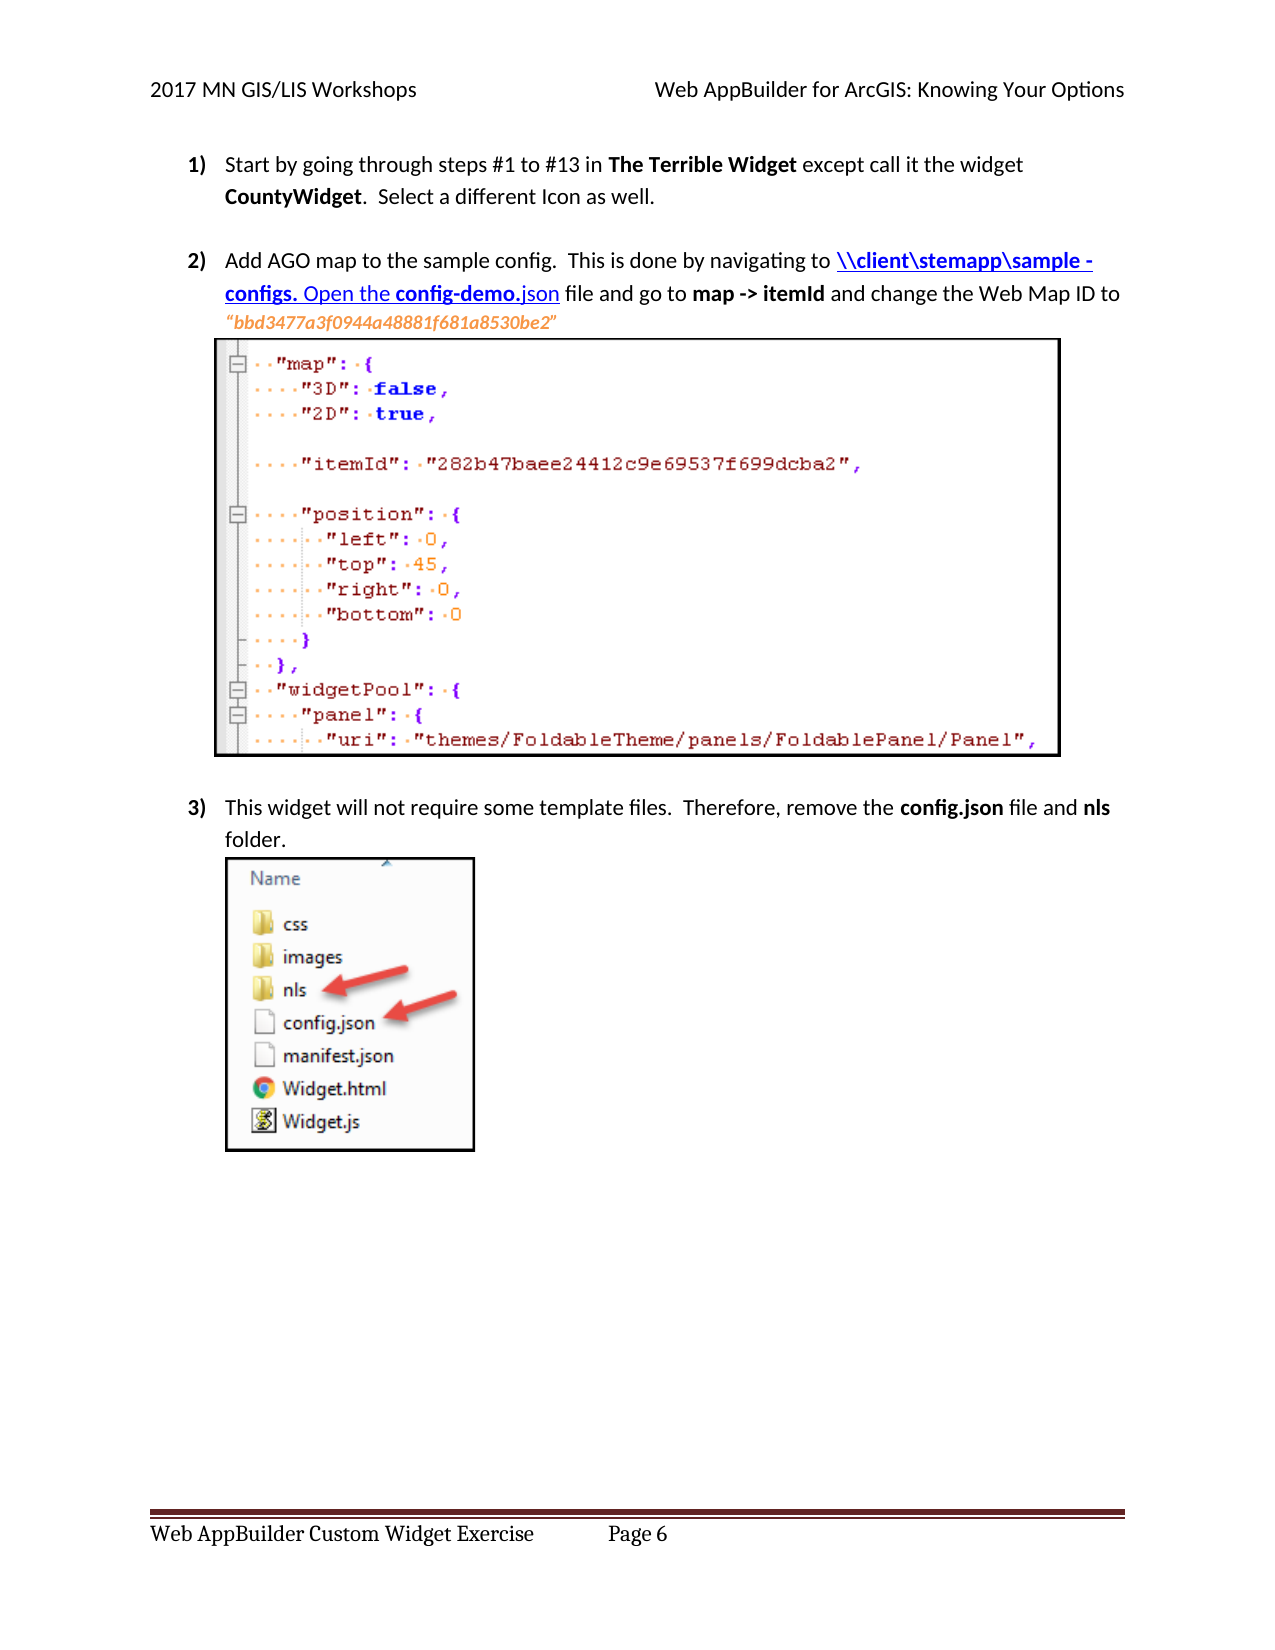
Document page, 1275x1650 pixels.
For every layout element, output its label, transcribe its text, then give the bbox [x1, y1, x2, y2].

list This widget will not require some template files. Therefore, remove the config.json file and nls folder. [187, 793, 1125, 853]
list Add AGO map to the sample config. This is done by navigating to \\client\stemapp\sample -configs. Open the config-demo.json file and go to map -> itemId and change the Web Map ID to “bbd3477a3f0944a48881f681a8530be2” [187, 247, 1125, 334]
picture [214, 338, 1061, 757]
picture [225, 857, 476, 1152]
list Start by going through steps #1 to #13 in The Terrible Widget except call it the widget CountyWidget. Select a different Icon as well. [187, 150, 1125, 210]
